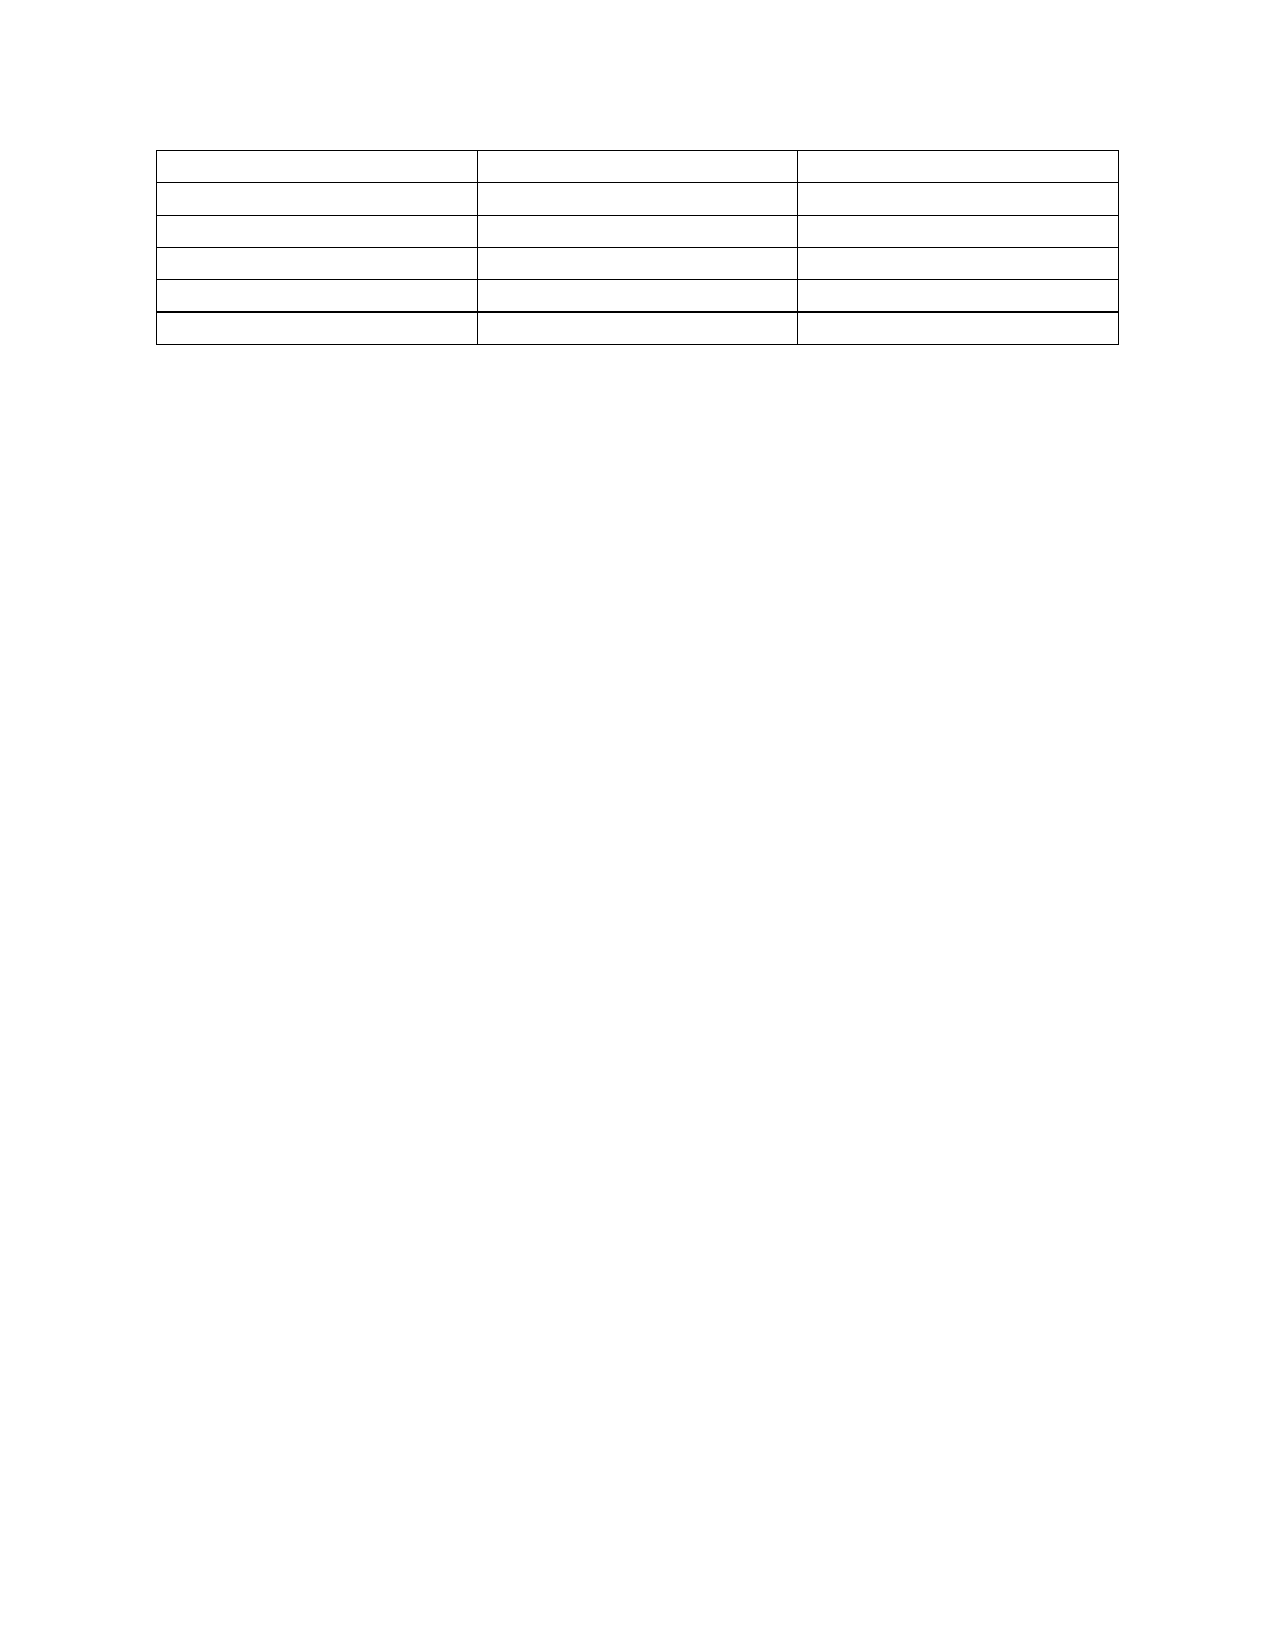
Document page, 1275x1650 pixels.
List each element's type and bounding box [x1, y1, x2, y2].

table_cell [478, 216, 797, 247]
table_cell [157, 313, 477, 344]
table_cell [798, 216, 1118, 247]
table_cell [478, 151, 797, 182]
table_cell [157, 280, 477, 311]
table_cell [478, 183, 797, 214]
table_cell [798, 248, 1118, 279]
table_cell [157, 183, 477, 214]
table_cell [478, 313, 797, 344]
table_cell [798, 183, 1118, 214]
table_cell [478, 248, 797, 279]
table_cell [478, 280, 797, 311]
table_cell [798, 151, 1118, 182]
table_cell [798, 280, 1118, 311]
table_cell [798, 313, 1118, 344]
table_cell [157, 216, 477, 247]
table_cell [157, 151, 477, 182]
table_cell [157, 248, 477, 279]
